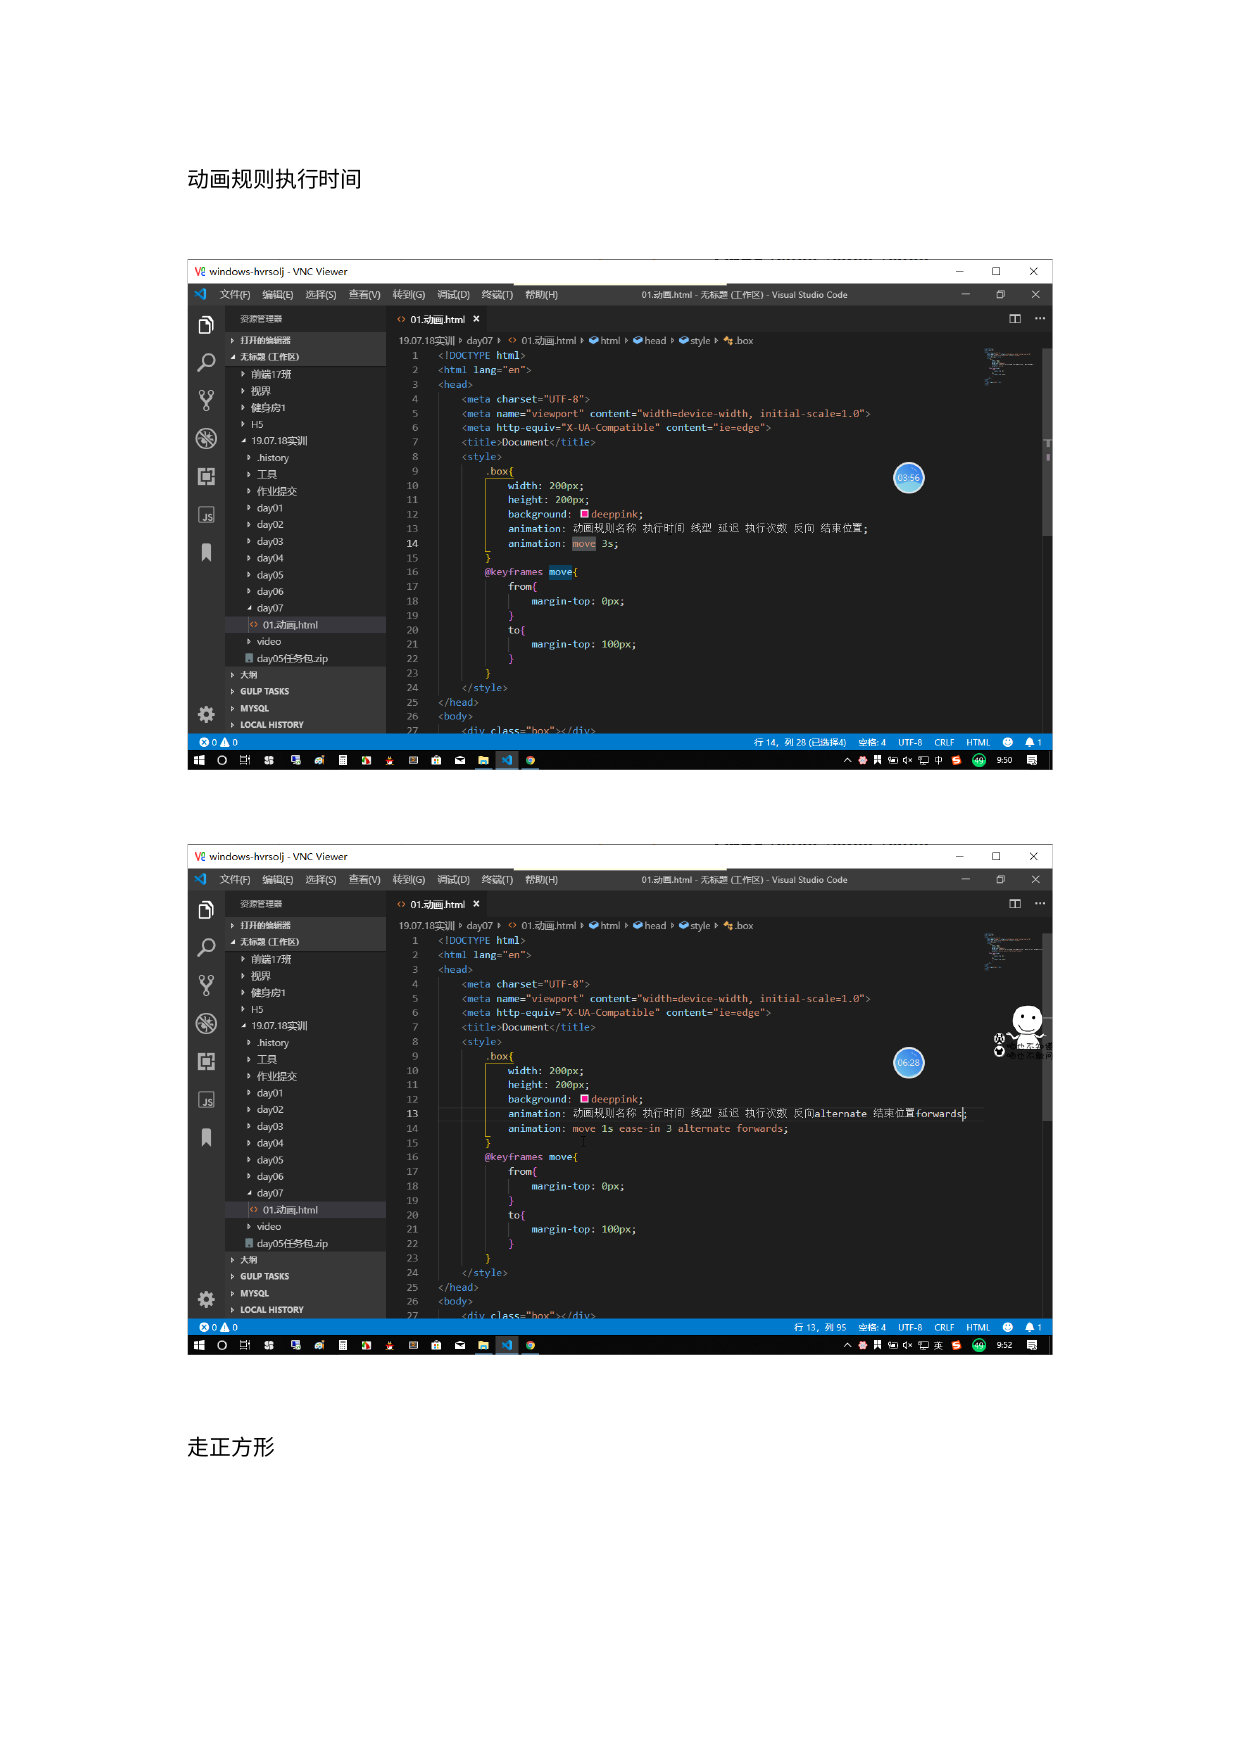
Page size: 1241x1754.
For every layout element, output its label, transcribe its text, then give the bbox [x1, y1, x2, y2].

picture [187, 844, 1053, 1355]
picture [187, 259, 1053, 770]
text 动画规则执行时间 [187, 162, 1053, 194]
text 走正方形 [187, 1429, 1053, 1462]
